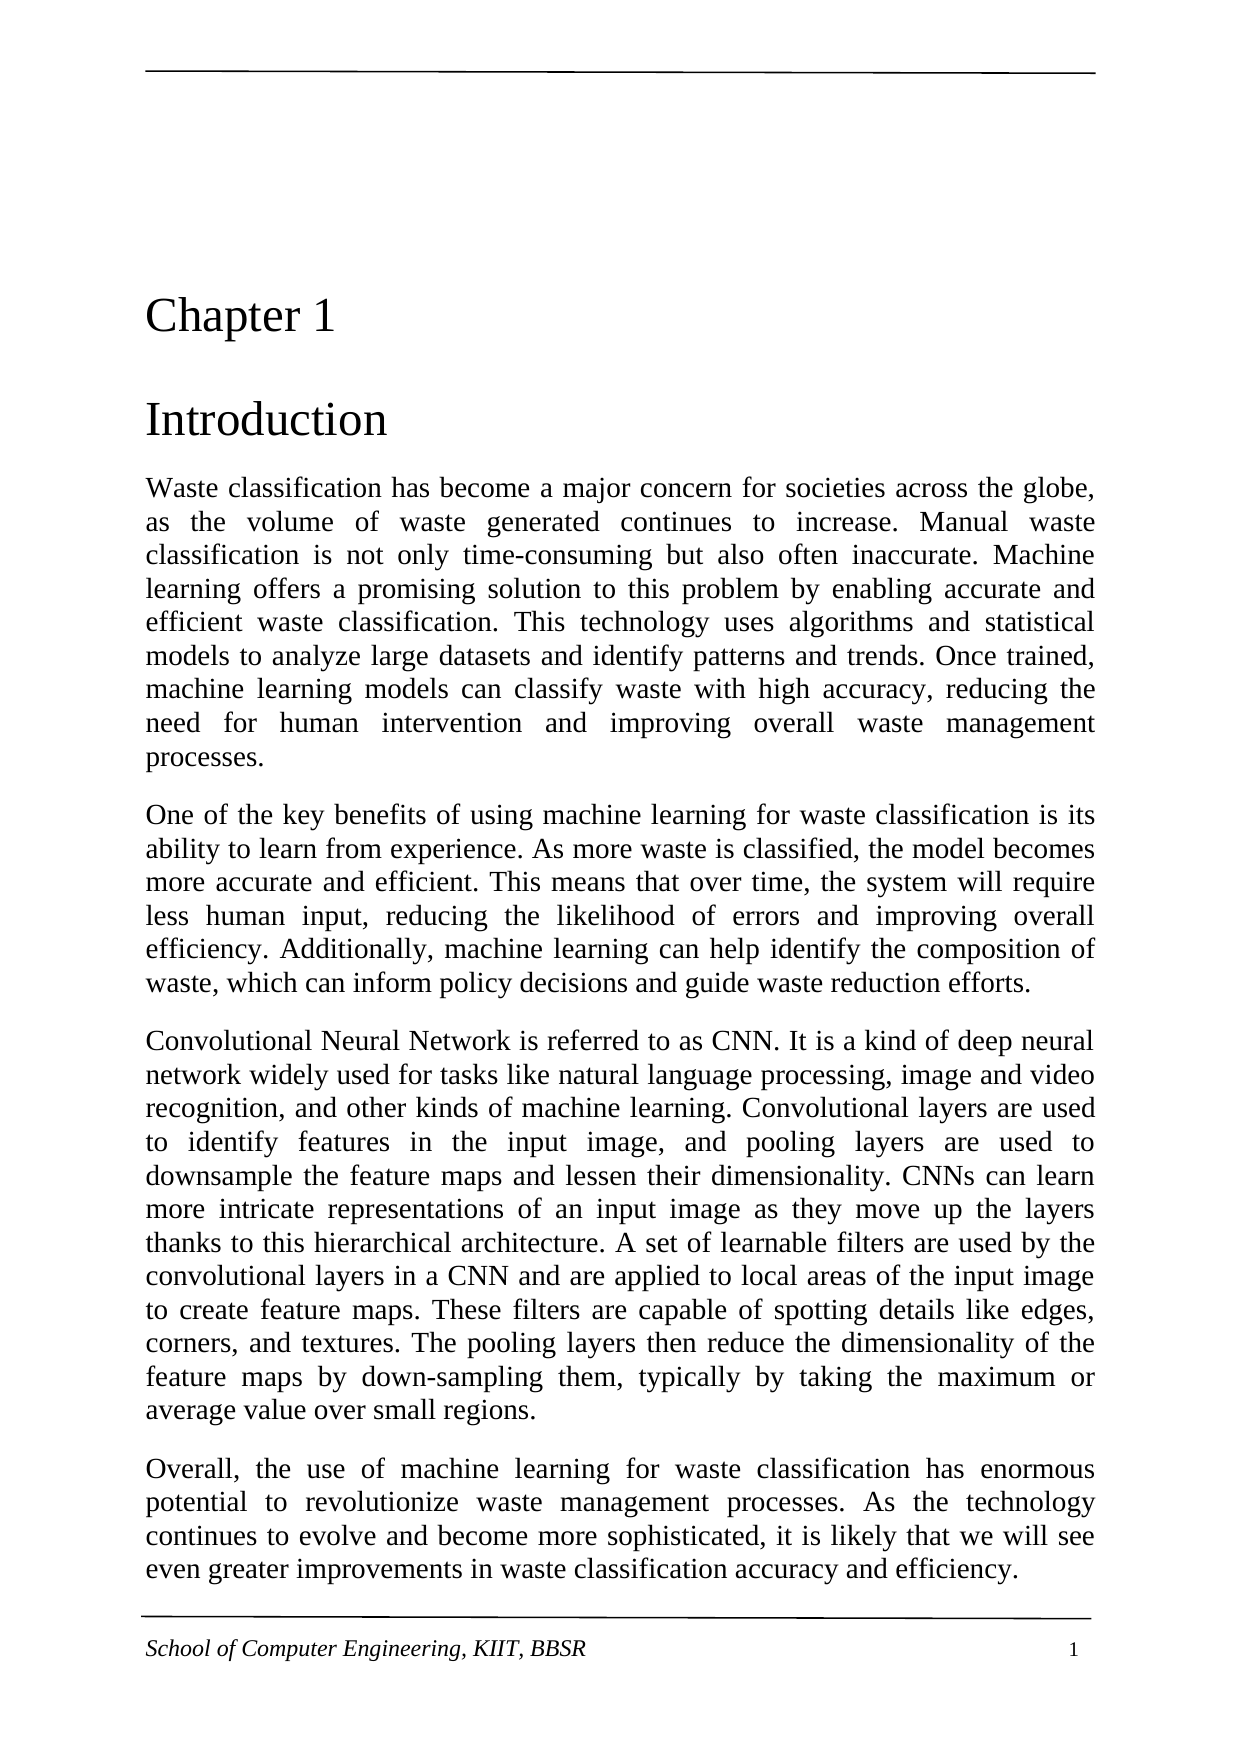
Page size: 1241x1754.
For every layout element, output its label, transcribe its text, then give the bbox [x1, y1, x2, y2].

text One of the key benefits of using machine learning for waste classification is its ability to learn from experience. As more waste is classified, the model becomes more accurate and efficient. This means that over time, the system will require less human input, reducing the likelihood of errors and improving overall efficiency. Additionally, machine learning can help identify the composition of waste, which can inform policy decisions and guide waste reduction efforts. [145, 797, 1096, 998]
text Introduction [145, 390, 1096, 446]
text Chapter 1 [145, 286, 1096, 342]
text School of Computer Engineering, KIIT, BBSR 1 [145, 1634, 1096, 1662]
text Convolutional Neural Network is referred to as CNN. It is a kind of deep neural network widely used for tasks like natural language processing, image and video recognition, and other kinds of machine learning. Convolutional layers are used to identify features in the input image, and pooling layers are used to downsample the feature maps and lessen their dimensionality. CNNs can learn more intricate representations of an input image as they move up the layers thanks to this hierarchical architecture. A set of learnable filters are used by the convolutional layers in a CNN and are applied to local areas of the input image to create feature maps. These filters are capable of spotting details like edges, corners, and textures. The pooling layers then reduce the dimensionality of the feature maps by down-sampling them, typically by taking the maximum or average value over small regions. [145, 1023, 1096, 1426]
text Waste classification has become a major concern for societies across the globe, as the volume of waste generated continues to increase. Manual waste classification is not only time-consuming but also often inaccurate. Machine learning offers a promising solution to this problem by enabling accurate and efficient waste classification. This technology uses algorithms and statistical models to analyze large datasets and identify patterns and trends. Once trained, machine learning models can classify waste with high accuracy, reducing the need for human intervention and improving overall waste management processes. [145, 470, 1096, 772]
text Overall, the use of machine learning for waste classification has enormous potential to revolutionize waste management processes. As the technology continues to evolve and become more sophisticated, it is likely that we will see even greater improvements in waste classification accuracy and efficiency. [145, 1451, 1096, 1585]
